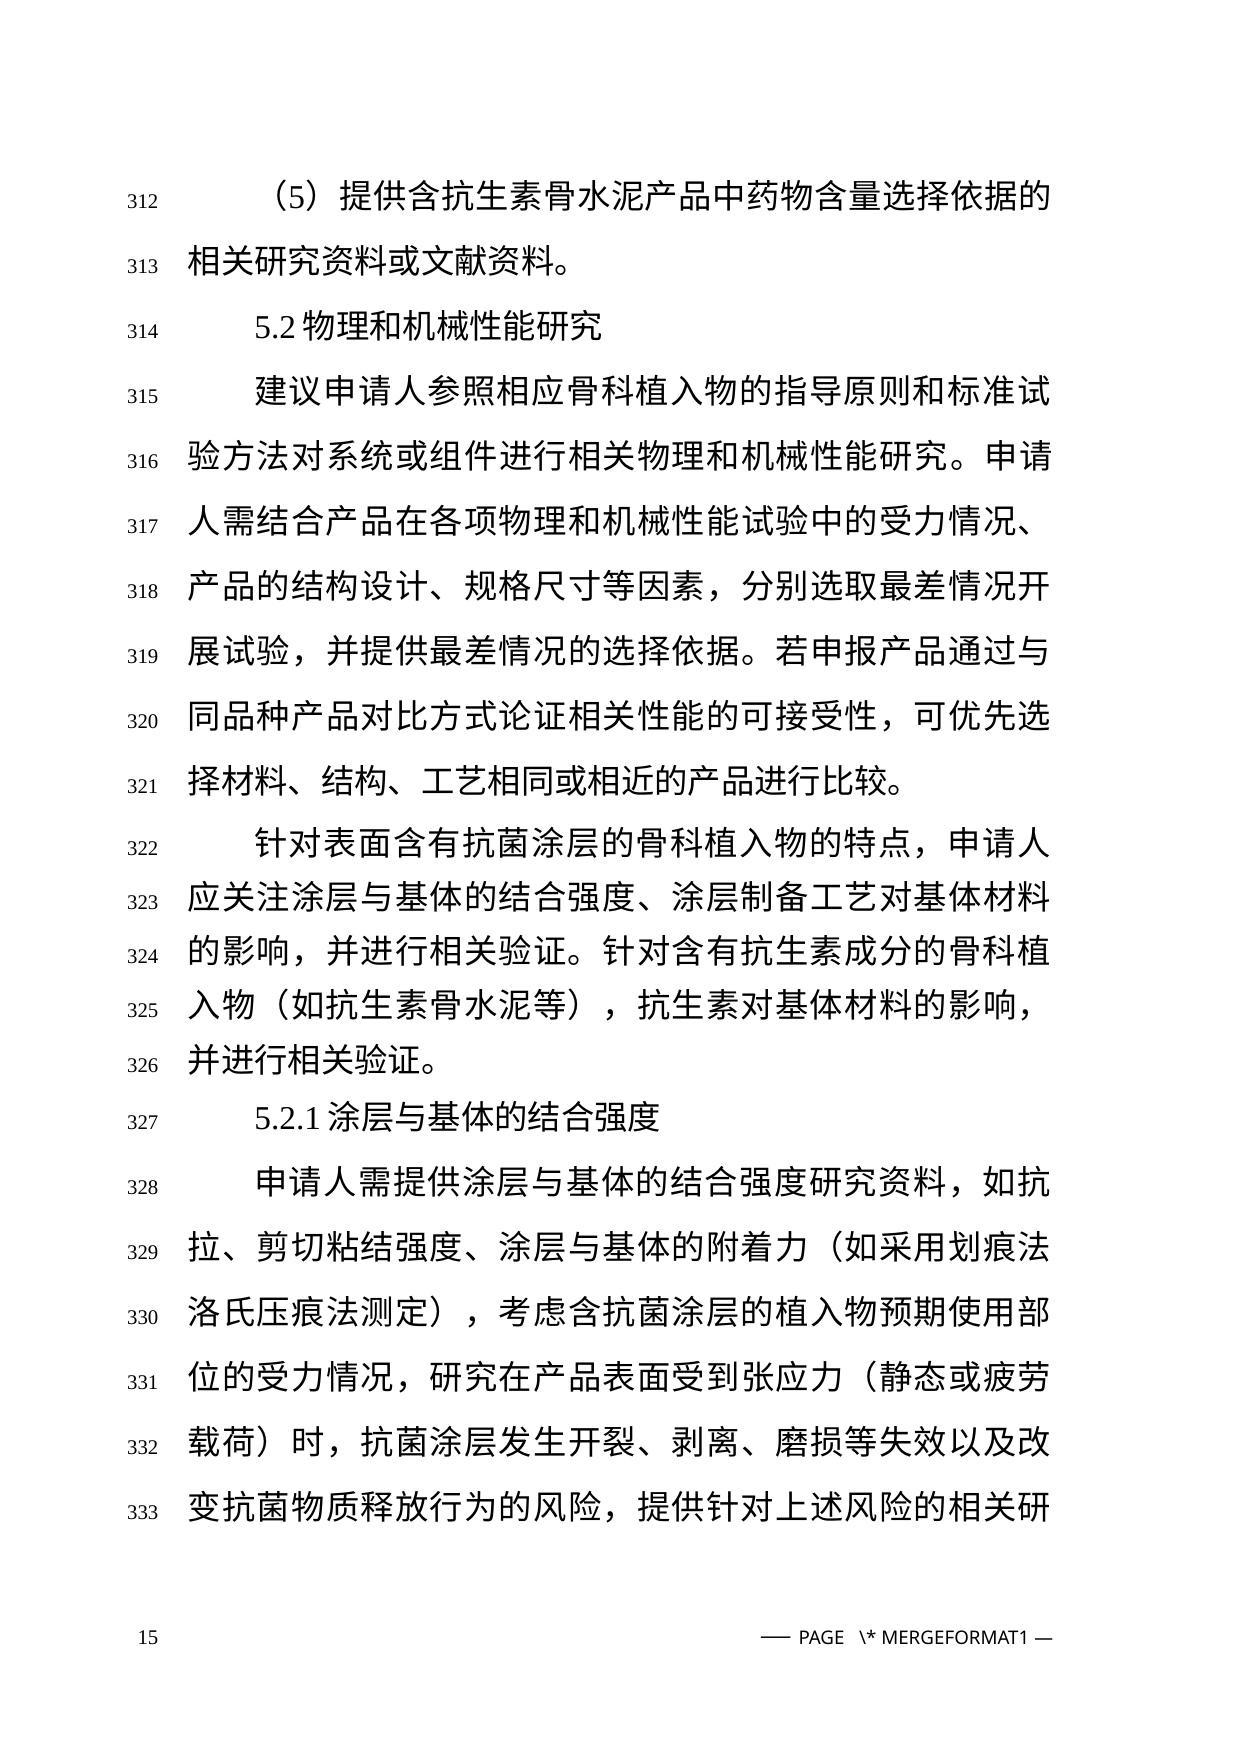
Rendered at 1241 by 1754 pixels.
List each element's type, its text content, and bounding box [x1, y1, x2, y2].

text 针对表面含有抗菌涂层的骨科植入物的特点，申请人应关注涂层与基体的结合强度、涂层制备工艺对基体材料的影响，并进行相关验证。针对含有抗生素成分的骨科植入物（如抗生素骨水泥等），抗生素对基体材料的影响，并进行相关验证。 [187, 812, 1053, 1083]
text 5.2.1涂层与基体的结合强度 [187, 1083, 1053, 1148]
text 5.2物理和机械性能研究 [187, 292, 1053, 357]
text （5）提供含抗生素骨水泥产品中药物含量选择依据的相关研究资料或文献资料。 [187, 162, 1053, 292]
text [187, 1148, 1053, 1538]
text 建议申请人参照相应骨科植入物的指导原则和标准试验方法对系统或组件进行相关物理和机械性能研究。申请人需结合产品在各项物理和机械性能试验中的受力情况、产品的结构设计、规格尺寸等因素，分别选取最差情况开展试验，并提供最差情况的选择依据。若申报产品通过与同品种产品对比方式论证相关性能的可接受性，可优先选择材料、结构、工艺相同或相近的产品进行比较。 [187, 357, 1053, 812]
